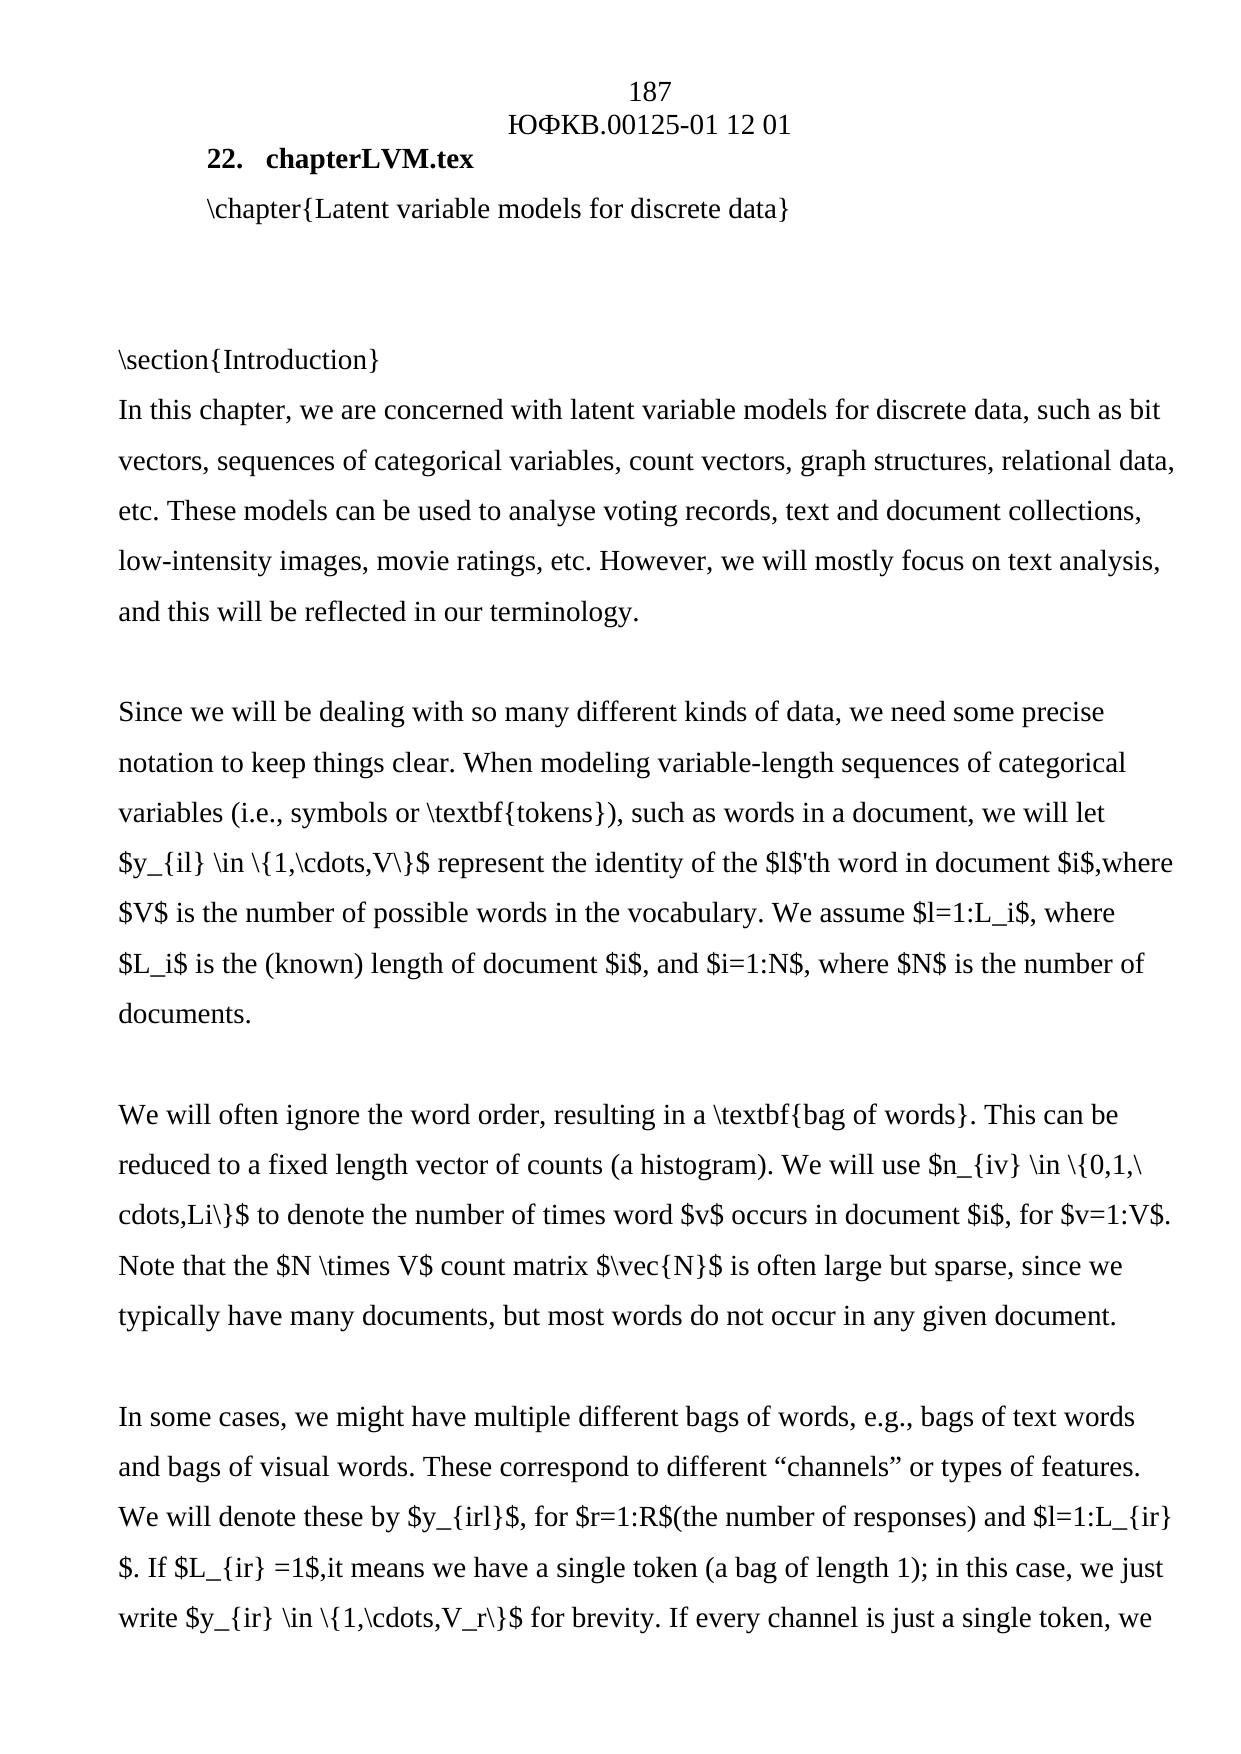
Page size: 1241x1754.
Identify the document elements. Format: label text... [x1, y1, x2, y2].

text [118, 191, 1181, 1633]
subtitle chapterLVM.tex [118, 141, 1181, 174]
